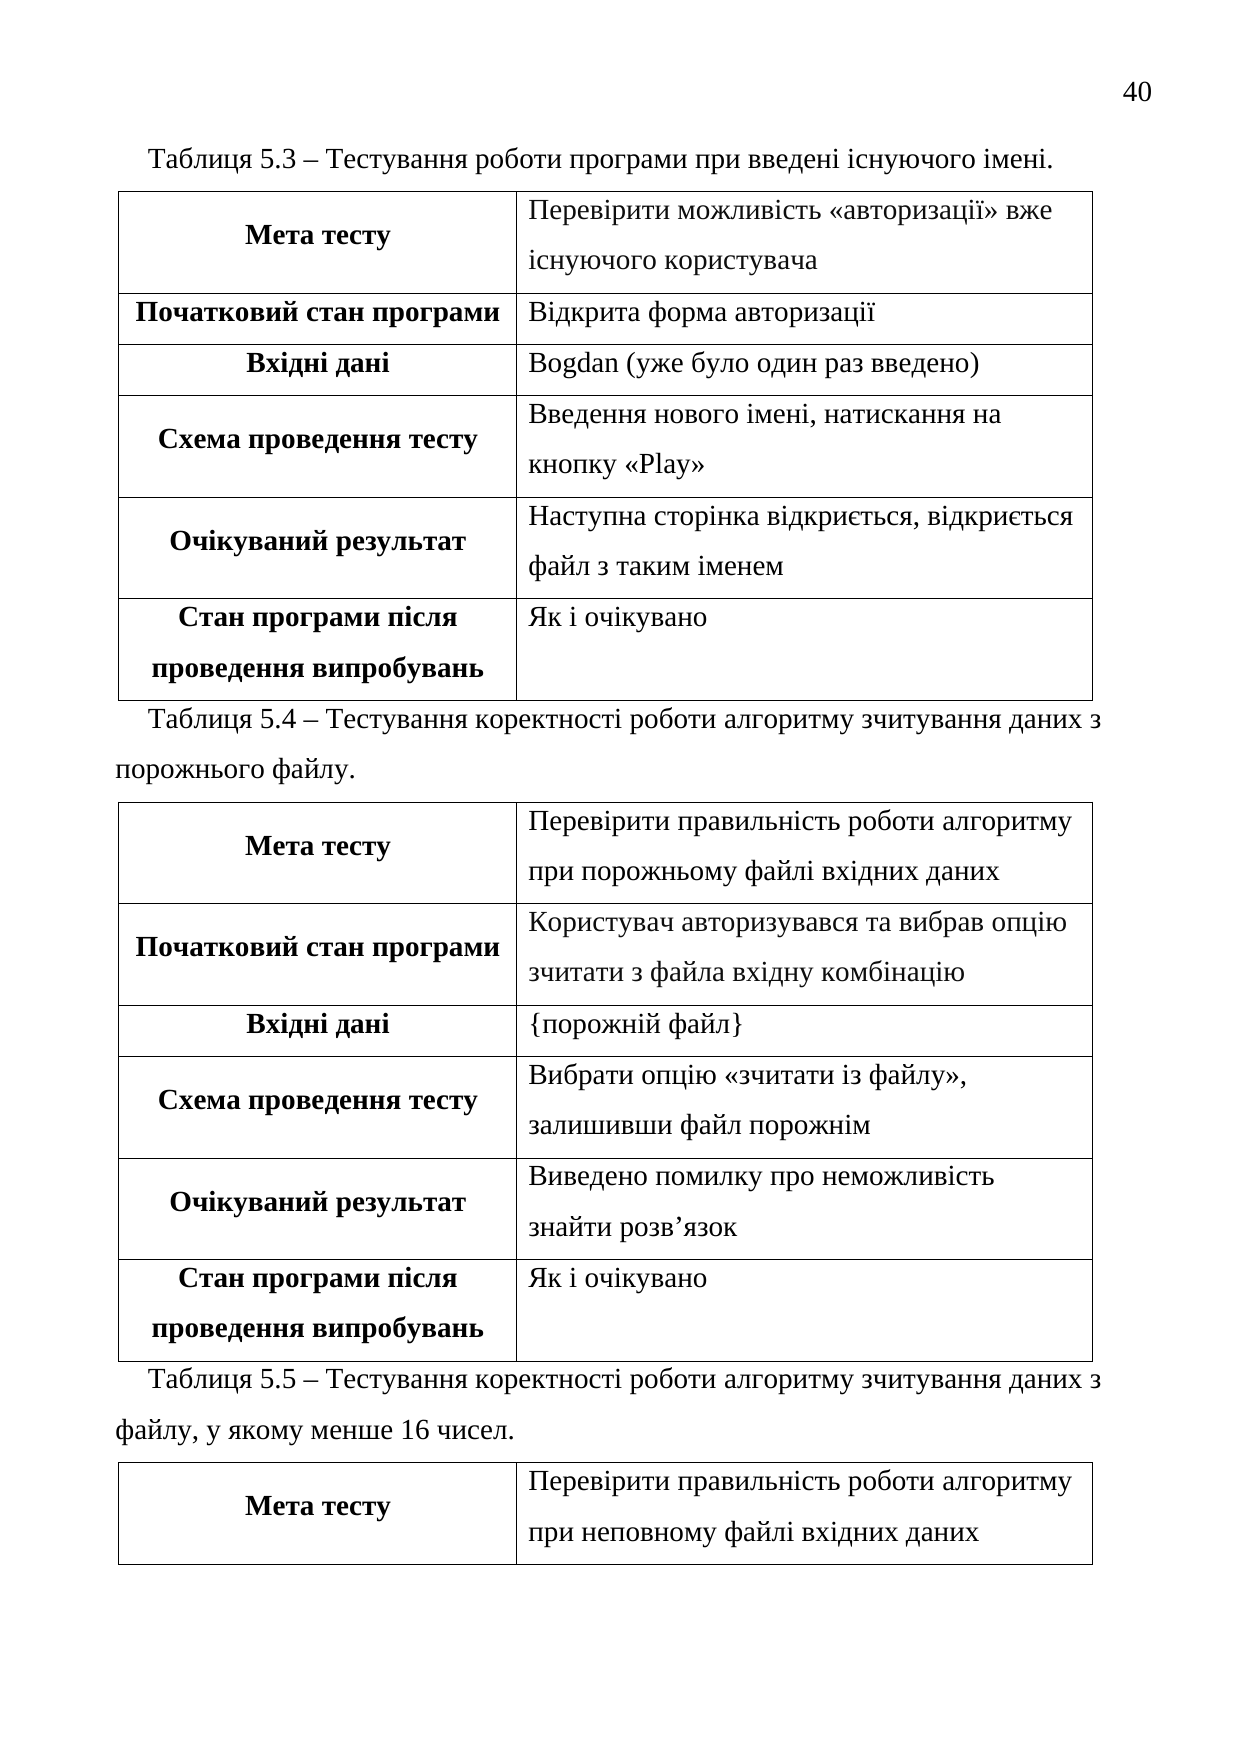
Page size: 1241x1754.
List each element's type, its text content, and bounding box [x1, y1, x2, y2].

table_cell Вибрати опцію «зчитати із файлу», залишивши файл порожнім [517, 1057, 1092, 1157]
table_cell Вхідні дані [119, 345, 516, 395]
table_header Мета тесту [119, 1463, 516, 1564]
table_cell Вхідні дані [119, 1006, 516, 1056]
list Тестування коректності роботи алгоритму зчитування даних з файлу, у якому менше 16 чисел. [115, 1362, 1152, 1446]
table_cell Схема проведення тесту [119, 396, 516, 497]
table_cell Наступна сторінка відкриється, відкриється файл з таким іменем [517, 498, 1092, 598]
table_cell Виведено помилку про неможливість знайти розв’язок [517, 1159, 1092, 1259]
table_cell Введення нового імені, натискання на кнопку «Play» [517, 396, 1092, 497]
table_cell Відкрита форма авторизації [517, 294, 1092, 344]
table_header Мета тесту [119, 803, 516, 903]
table_cell Як і очікувано [517, 599, 1092, 700]
table_cell Очікуваний результат [119, 1159, 516, 1259]
table_cell Стан програми після проведення випробувань [119, 1260, 516, 1361]
table_cell Bogdan (уже було один раз введено) [517, 345, 1092, 395]
table_cell Як і очікувано [517, 1260, 1092, 1361]
table_cell {порожній файл} [517, 1006, 1092, 1056]
list Тестування роботи програми при введені існуючого імені. [115, 141, 1152, 174]
table_cell Очікуваний результат [119, 498, 516, 598]
table_header Мета тесту [119, 192, 516, 293]
table_cell Початковий стан програми [119, 904, 516, 1005]
table_header Перевірити правильність роботи алгоритму при неповному файлі вхідних даних [517, 1463, 1092, 1564]
list Тестування коректності роботи алгоритму зчитування даних з порожнього файлу. [115, 701, 1152, 785]
table_cell Початковий стан програми [119, 294, 516, 344]
table_cell Користувач авторизувався та вибрав опцію зчитати з файла вхідну комбінацію [517, 904, 1092, 1005]
table_cell Схема проведення тесту [119, 1057, 516, 1157]
table_cell Стан програми після проведення випробувань [119, 599, 516, 700]
table_header Перевірити правильність роботи алгоритму при порожньому файлі вхідних даних [517, 803, 1092, 903]
table_header Перевірити можливість «авторизації» вже існуючого користувача [517, 192, 1092, 293]
